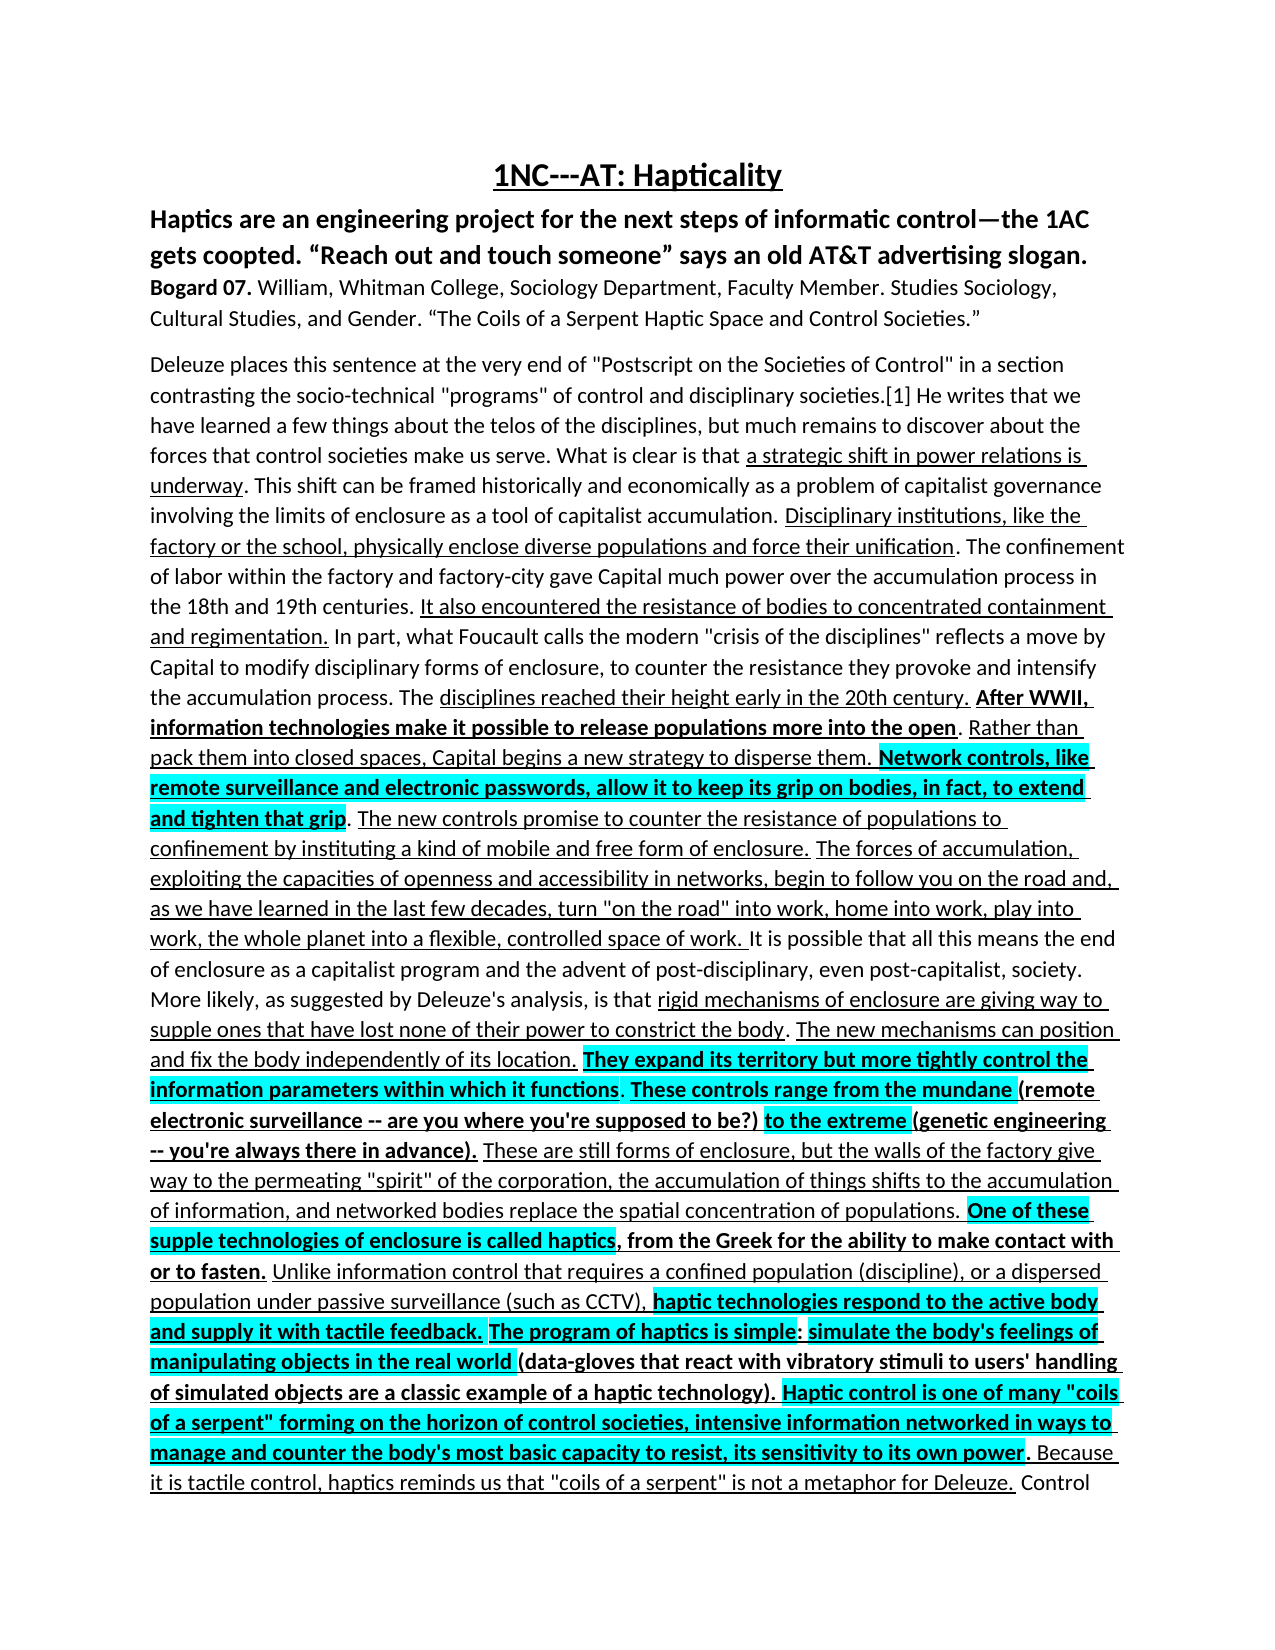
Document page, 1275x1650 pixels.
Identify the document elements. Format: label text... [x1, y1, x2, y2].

subtitle 1NC---AT: Hapticality [150, 154, 1125, 195]
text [150, 351, 1125, 1496]
text Bogard 07. William, Whitman College, Sociology Department, Faculty Member. Studies Sociology, Cultural Studies, and Gender. “The Coils of a Serpent Haptic Space and Control Societies.” [150, 273, 1125, 332]
subtitle Haptics are an engineering project for the next steps of informatic control—the 1AC gets coopted. “Reach out and touch someone” says an old AT&T advertising slogan. [150, 202, 1125, 271]
